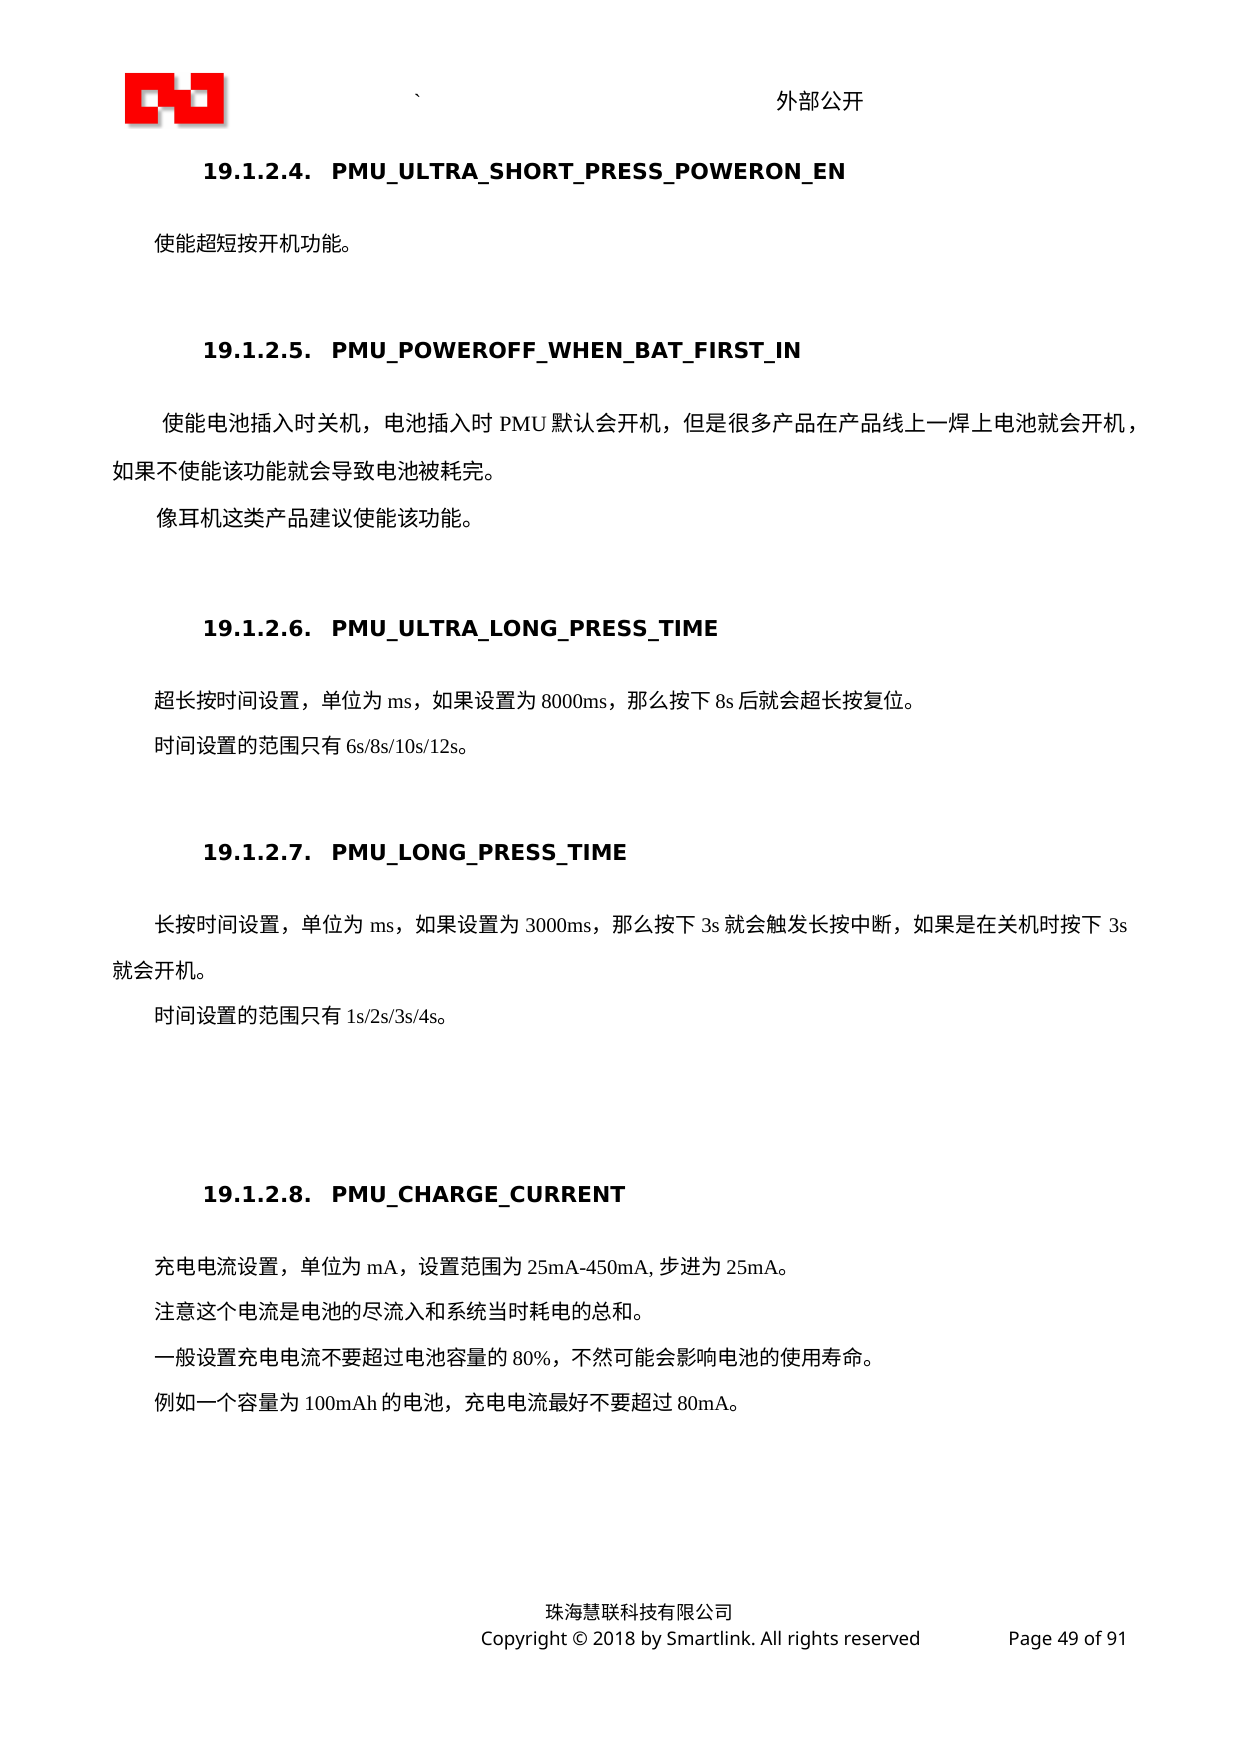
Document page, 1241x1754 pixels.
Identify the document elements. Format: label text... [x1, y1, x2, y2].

text 注意这个电流是电池的尽流入和系统当时耗电的总和。 [112, 1296, 1128, 1326]
text 使能超短按开机功能。 [112, 227, 1128, 258]
text 时间设置的范围只有6s/8s/10s/12s。 [112, 729, 1128, 760]
text 使能电池插入时关机，电池插入时PMU默认会开机，但是很多产品在产品线上一焊上电池就会开机，如果不使能该功能就会导致电池被耗完。 [112, 406, 1128, 486]
text 超长按时间设置，单位为ms，如果设置为8000ms，那么按下8s后就会超长按复位。 [112, 684, 1128, 714]
picture [124, 72, 231, 129]
subtitle PMU_ULTRA_LONG_PRESS_TIME [202, 616, 1128, 641]
text 长按时间设置，单位为ms，如果设置为3000ms，那么按下3s就会触发长按中断，如果是在关机时按下3s就会开机。 [112, 908, 1128, 984]
text 像耳机这类产品建议使能该功能。 [112, 501, 1128, 533]
text 例如一个容量为100mAh的电池，充电电流最好不要超过80mA。 [112, 1386, 1128, 1416]
text 充电电流设置，单位为mA，设置范围为25mA-450mA, 步进为 25mA。 [112, 1250, 1128, 1280]
subtitle PMU_ULTRA_SHORT_PRESS_POWERON_EN [202, 159, 1128, 184]
text 一般设置充电电流不要超过电池容量的80%，不然可能会影响电池的使用寿命。 [112, 1341, 1128, 1371]
subtitle PMU_LONG_PRESS_TIME [202, 840, 1128, 866]
subtitle PMU_POWEROFF_WHEN_BAT_FIRST_IN [202, 338, 1128, 363]
text 时间设置的范围只有1s/2s/3s/4s。 [112, 999, 1128, 1029]
subtitle PMU_CHARGE_CURRENT [202, 1182, 1128, 1207]
